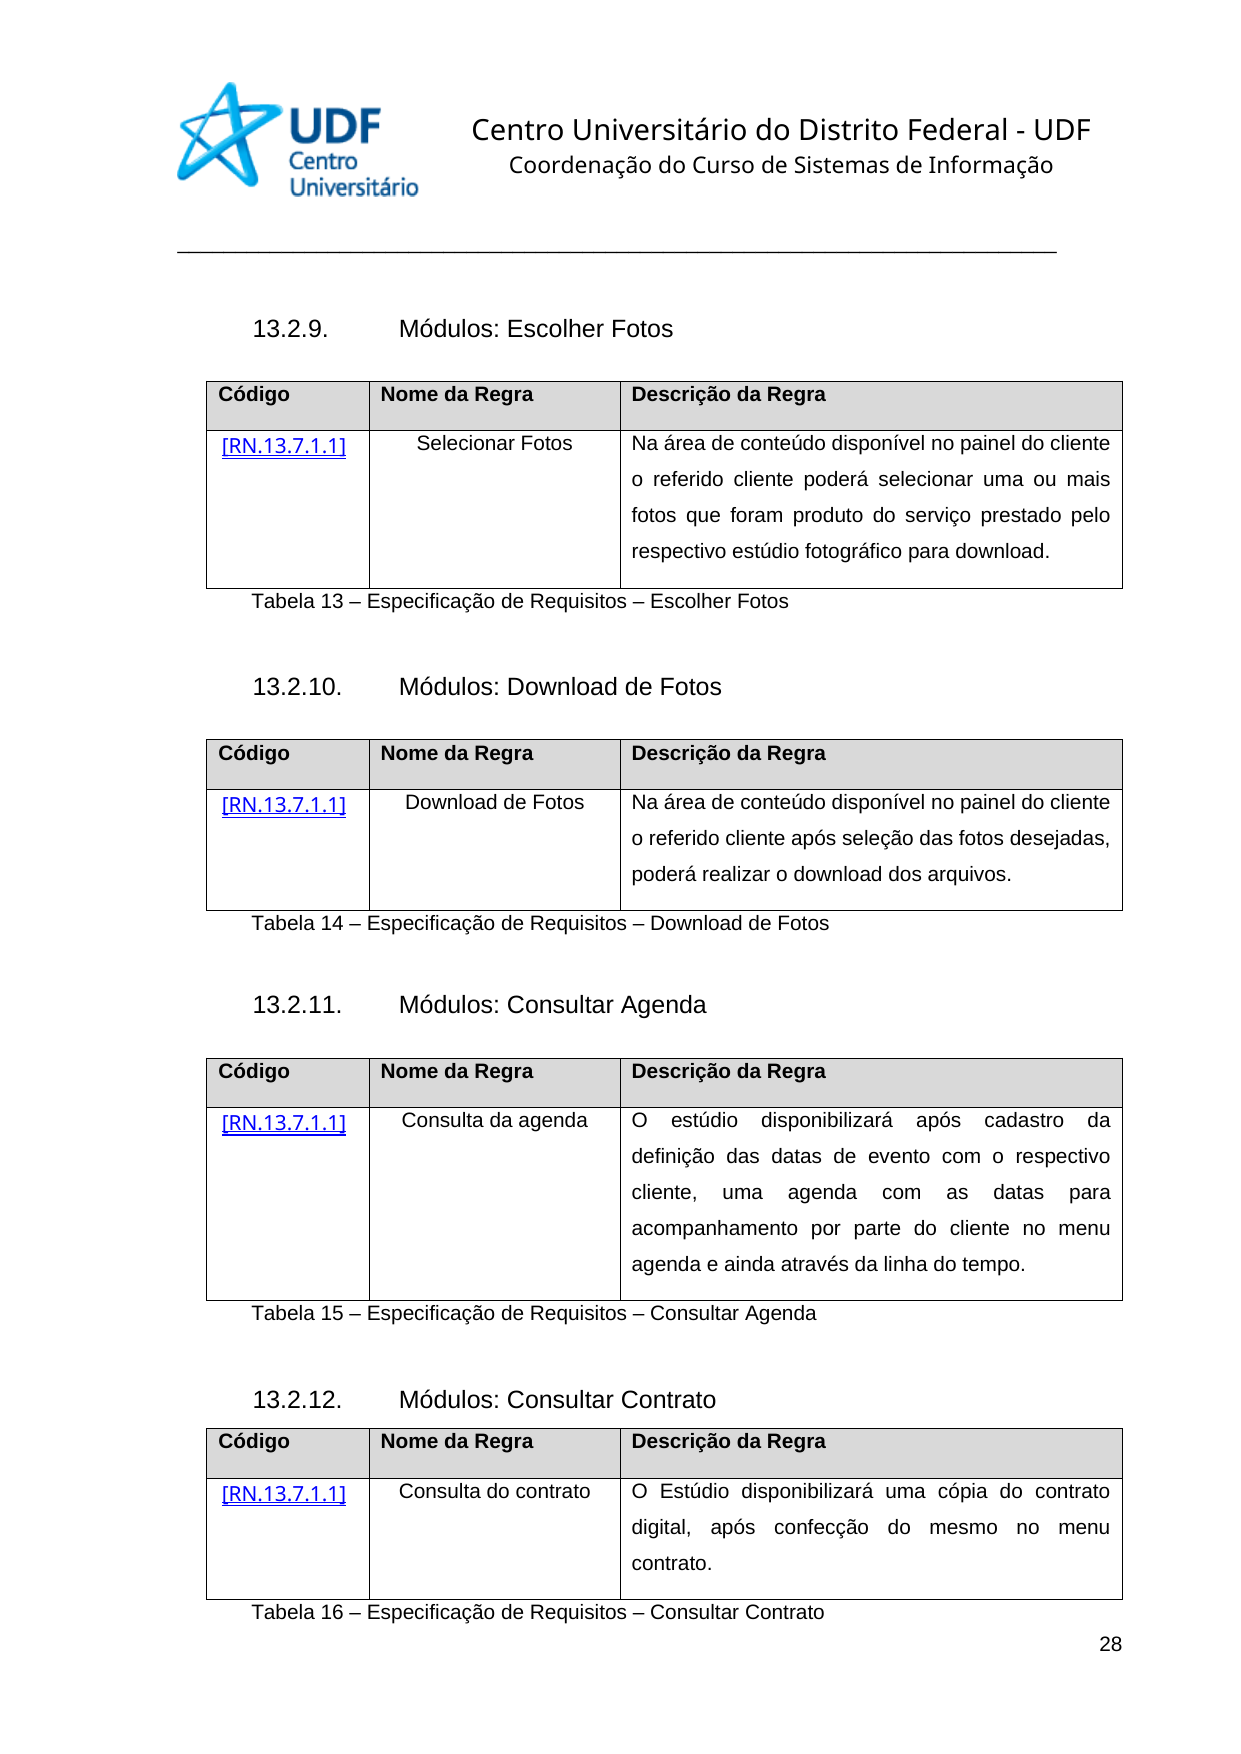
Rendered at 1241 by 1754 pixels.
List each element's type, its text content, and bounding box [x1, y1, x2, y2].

table_header Nome da Regra [370, 1059, 620, 1107]
table_header Nome da Regra [370, 1429, 620, 1478]
table_cell Selecionar Fotos [370, 431, 620, 587]
text Tabela 14 – Especificação de Requisitos – Download de Fotos [177, 911, 1122, 935]
table_cell [RN.13.7.1.1] [207, 790, 369, 910]
table_header Código [207, 740, 369, 789]
table_cell Na área de conteúdo disponível no painel do cliente o referido cliente poderá selecionar uma ou mais fotos que foram produto do serviço prestado pelo respectivo estúdio fotográfico para download. [621, 431, 1122, 587]
table_header Nome da Regra [370, 382, 620, 430]
table_cell Consulta do contrato [370, 1479, 620, 1599]
table_header Descrição da Regra [621, 1429, 1122, 1478]
table_cell [RN.13.7.1.1] [207, 1108, 369, 1300]
table_cell Na área de conteúdo disponível no painel do cliente o referido cliente após seleção das fotos desejadas, poderá realizar o download dos arquivos. [621, 790, 1122, 910]
table_header Código [207, 382, 369, 430]
text Tabela 15 – Especificação de Requisitos – Consultar Agenda [177, 1301, 1122, 1325]
table_cell [RN.13.7.1.1] [207, 431, 369, 587]
table_cell O estúdio disponibilizará após cadastro da definição das datas de evento com o respectivo cliente, uma agenda com as datas para acompanhamento por parte do cliente no menu agenda e ainda através da linha do tempo. [621, 1108, 1122, 1300]
table_header Código [207, 1429, 369, 1478]
table_header Descrição da Regra [621, 382, 1122, 430]
picture [177, 82, 419, 197]
subtitle Módulos: Consultar Contrato [252, 1385, 1122, 1414]
table_header Nome da Regra [370, 740, 620, 789]
table_header Descrição da Regra [621, 740, 1122, 789]
table_header Descrição da Regra [621, 1059, 1122, 1107]
table_cell Download de Fotos [370, 790, 620, 910]
table_header Código [207, 1059, 369, 1107]
table_cell Consulta da agenda [370, 1108, 620, 1300]
text Tabela 16 – Especificação de Requisitos – Consultar Contrato [177, 1600, 1122, 1624]
table_cell O Estúdio disponibilizará uma cópia do contrato digital, após confecção do mesmo no menu contrato. [621, 1479, 1122, 1599]
subtitle Módulos: Consultar Agenda [252, 990, 1122, 1019]
text Tabela 13 – Especificação de Requisitos – Escolher Fotos [177, 588, 1122, 612]
subtitle Módulos: Download de Fotos [252, 672, 1122, 701]
subtitle Módulos: Escolher Fotos [252, 313, 1122, 342]
table_cell [RN.13.7.1.1] [207, 1479, 369, 1599]
